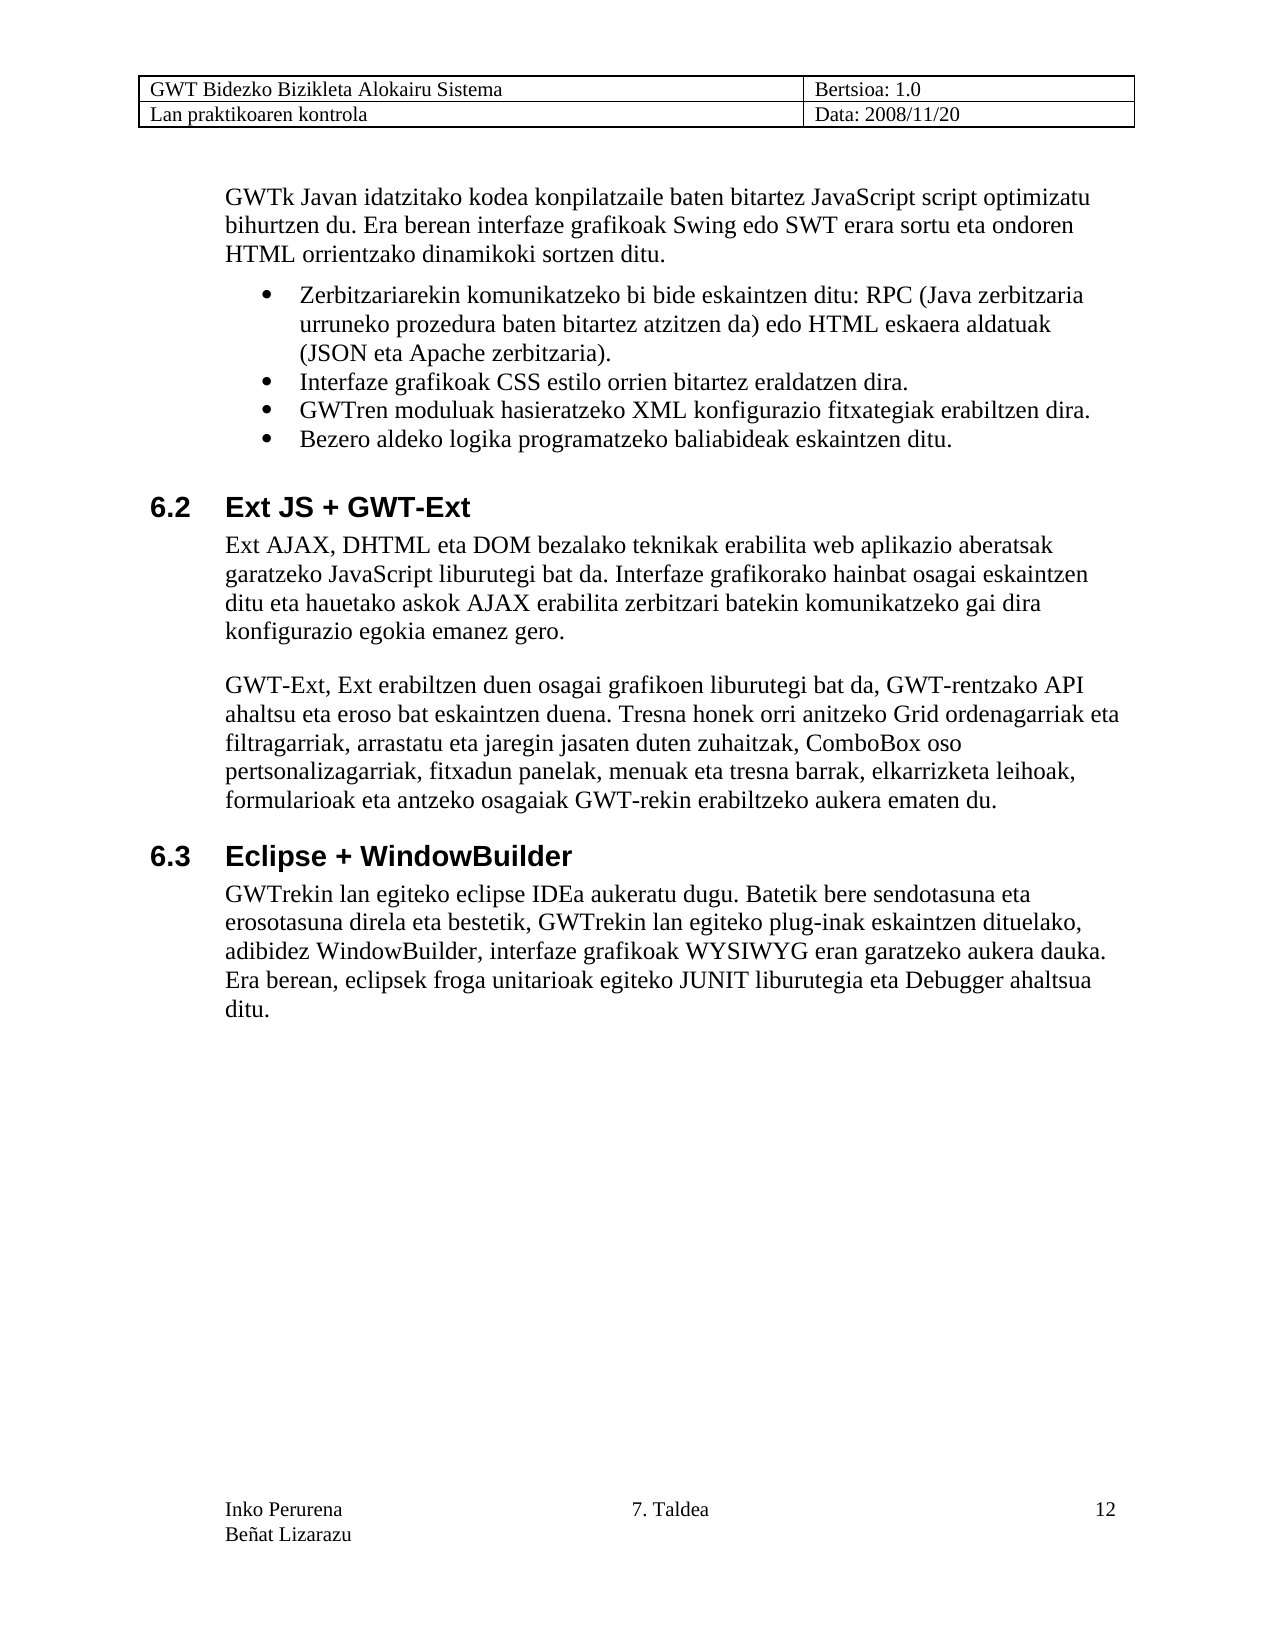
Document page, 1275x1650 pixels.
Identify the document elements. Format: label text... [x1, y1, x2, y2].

text GWT-Ext, Ext erabiltzen duen osagai grafikoen liburutegi bat da, GWT-rentzako API ahaltsu eta eroso bat eskaintzen duena. Tresna honek orri anitzeko Grid ordenagarriak eta filtragarriak, arrastatu eta jaregin jasaten duten zuhaitzak, ComboBox oso pertsonalizagarriak, fitxadun panelak, menuak eta tresna barrak, elkarrizketa leihoak, formularioak eta antzeko osagaiak GWT-rekin erabiltzeko aukera ematen du. [225, 670, 1125, 814]
list Bezero aldeko logika programatzeko baliabideak eskaintzen ditu. [262, 424, 1125, 453]
subtitle Eclipse + WindowBuilder [150, 839, 1125, 872]
list GWTren moduluak hasieratzeko XML konfigurazio fitxategiak erabiltzen dira. [262, 395, 1125, 424]
list Zerbitzariarekin komunikatzeko bi bide eskaintzen ditu: RPC (Java zerbitzaria urruneko prozedura baten bitartez atzitzen da) edo HTML eskaera aldatuak (JSON eta Apache zerbitzaria). [262, 280, 1125, 367]
text GWTrekin lan egiteko eclipse IDEa aukeratu dugu. Batetik bere sendotasuna eta erosotasuna direla eta bestetik, GWTrekin lan egiteko plug-inak eskaintzen dituelako, adibidez WindowBuilder, interfaze grafikoak WYSIWYG eran garatzeko aukera dauka. Era berean, eclipsek froga unitarioak egiteko JUNIT liburutegia eta Debugger ahaltsua ditu. [225, 879, 1125, 1022]
text Ext AJAX, DHTML eta DOM bezalako teknikak erabilita web aplikazio aberatsak garatzeko JavaScript liburutegi bat da. Interfaze grafikorako hainbat osagai eskaintzen ditu eta hauetako askok AJAX erabilita zerbitzari batekin komunikatzeko gai dira konfigurazio egokia emanez gero. [225, 530, 1125, 645]
subtitle Ext JS + GWT-Ext [150, 490, 1125, 524]
list Interfaze grafikoak CSS estilo orrien bitartez eraldatzen dira. [262, 367, 1125, 395]
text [225, 182, 1125, 268]
